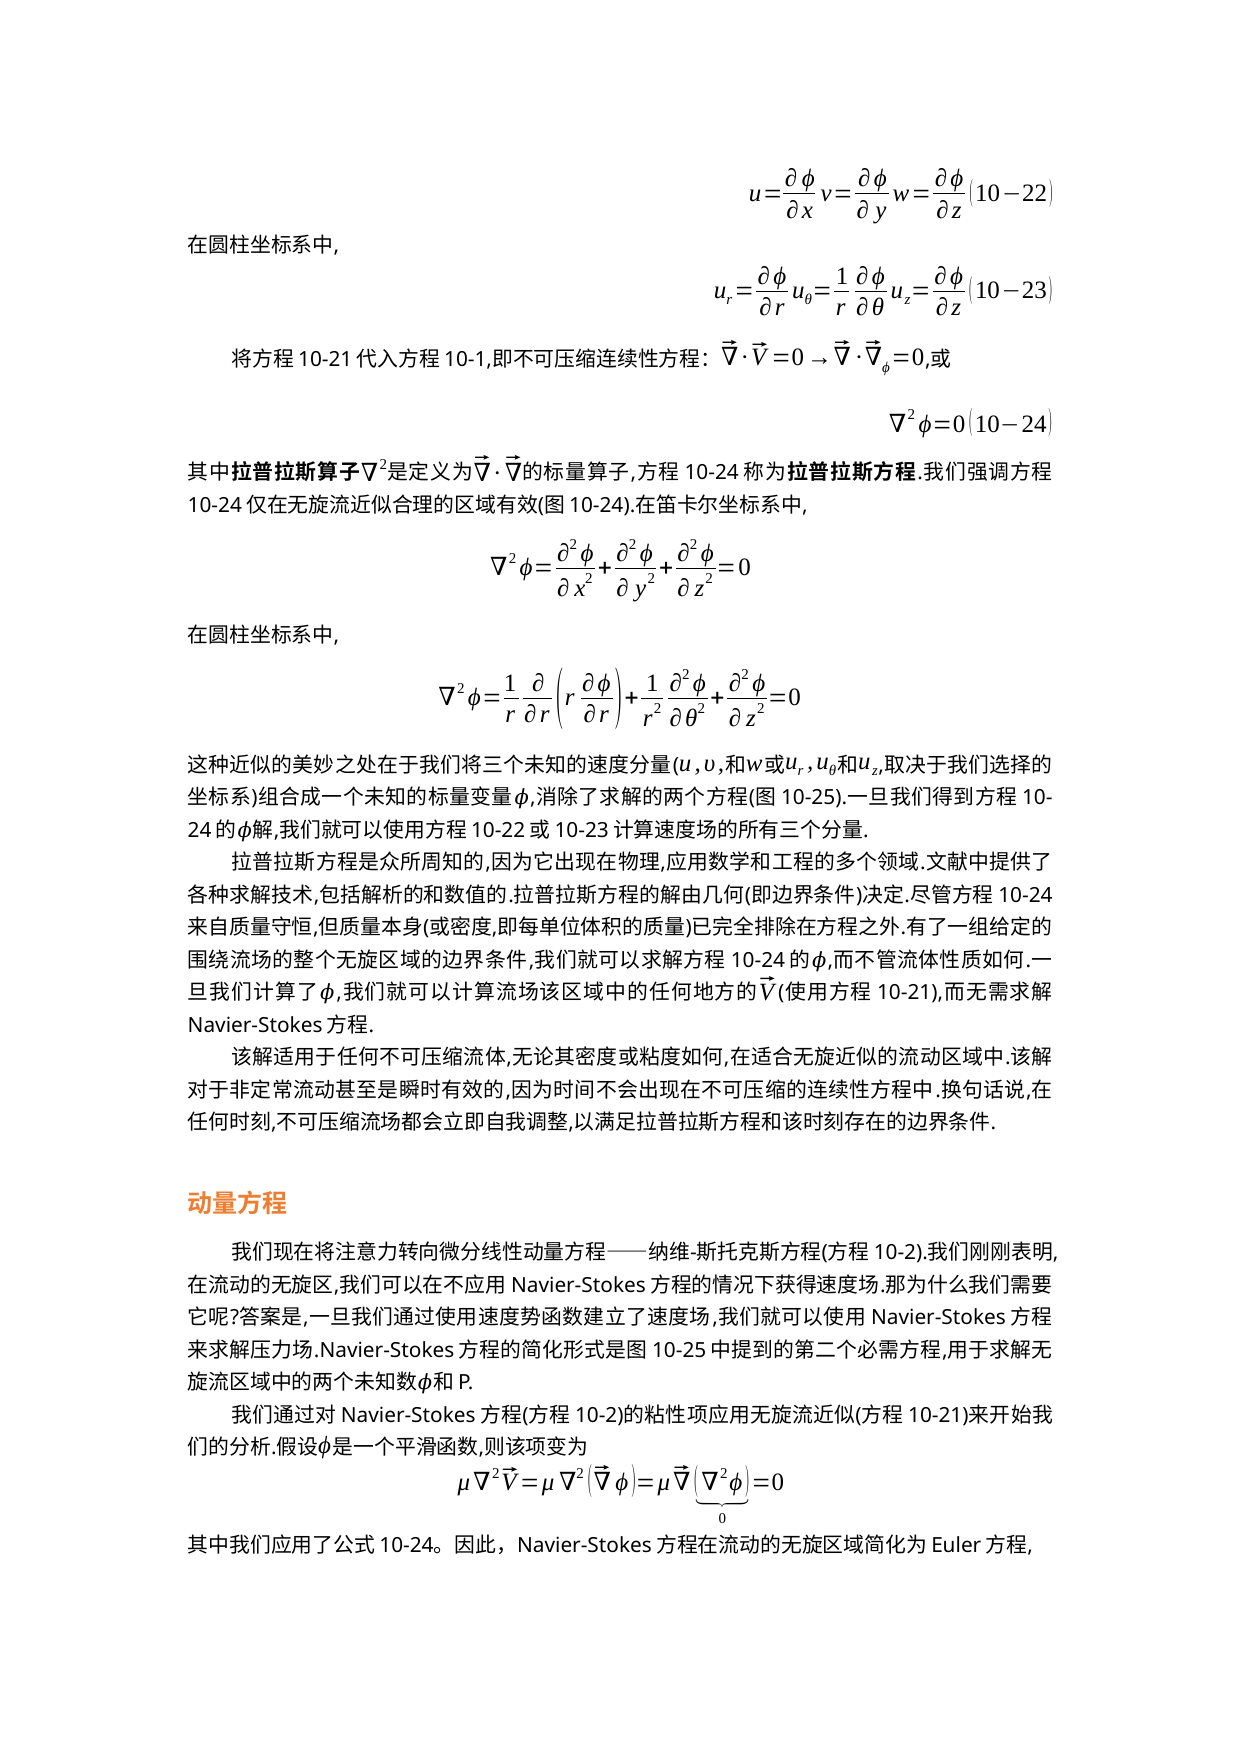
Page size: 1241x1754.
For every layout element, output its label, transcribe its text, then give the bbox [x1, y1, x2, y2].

text 该解适用于任何不可压缩流体,无论其密度或粘度如何,在适合无旋近似的流动区域中.该解对于非定常流动甚至是瞬时有效的,因为时间不会出现在不可压缩的连续性方程中.换句话说,在任何时刻,不可压缩流场都会立即自我调整,以满足拉普拉斯方程和该时刻存在的边界条件. [187, 1039, 1053, 1137]
text 其中我们应用了公式10-24。因此，Navier-Stokes方程在流动的无旋区域简化为Euler方程, [187, 1527, 1053, 1559]
text 我们通过对Navier-Stokes方程(方程10-2)的粘性项应用无旋流近似(方程10-21)来开始我们的分析.假设是一个平滑函数,则该项变为 [187, 1397, 1053, 1462]
text 动量方程 [187, 1169, 1053, 1234]
text 拉普拉斯方程是众所周知的,因为它出现在物理,应用数学和工程的多个领域.文献中提供了各种求解技术,包括解析的和数值的.拉普拉斯方程的解由几何(即边界条件)决定.尽管方程10-24来自质量守恒,但质量本身(或密度,即每单位体积的质量)已完全排除在方程之外.有了一组给定的围绕流场的整个无旋区域的边界条件,我们就可以求解方程10-24的𝜙,而不管流体性质如何.一旦我们计算了𝜙,我们就可以计算流场该区域中的任何地方的(使用方程10-21),而无需求解Navier-Stokes方程. [187, 844, 1053, 1039]
text 在圆柱坐标系中, [187, 227, 1053, 259]
text 在圆柱坐标系中, [187, 617, 1053, 649]
text 将方程10-21代入方程10-1,即不可压缩连续性方程：,或 [187, 324, 1053, 389]
text 其中拉普拉斯算子是定义为的标量算子,方程10-24称为拉普拉斯方程.我们强调方程10-24仅在无旋流近似合理的区域有效(图10-24).在笛卡尔坐标系中, [187, 454, 1053, 519]
text 我们现在将注意力转向微分线性动量方程——纳​​维-斯托克斯方程(方程10-2).我们刚刚表明,在流动的无旋区,我们可以在不应用Navier-Stokes方程的情况下获得速度场.那为什么我们需要它呢?答案是,一旦我们通过使用速度势函数建立了速度场,我们就可以使用Navier-Stokes方程来求解压力场.Navier-Stokes方程的简化形式是图10-25中提到的第二个必需方程,用于求解无旋流区域中的两个未知数𝜙和P. [187, 1234, 1053, 1397]
text 这种近似的美妙之处在于我们将三个未知的速度分量(和或和,取决于我们选择的坐标系)组合成一个未知的标量变量𝜙,消除了求解的两个方程(图10-25).一旦我们得到方程10-24的𝜙解,我们就可以使用方程10-22或10-23计算速度场的所有三个分量. [187, 747, 1053, 844]
